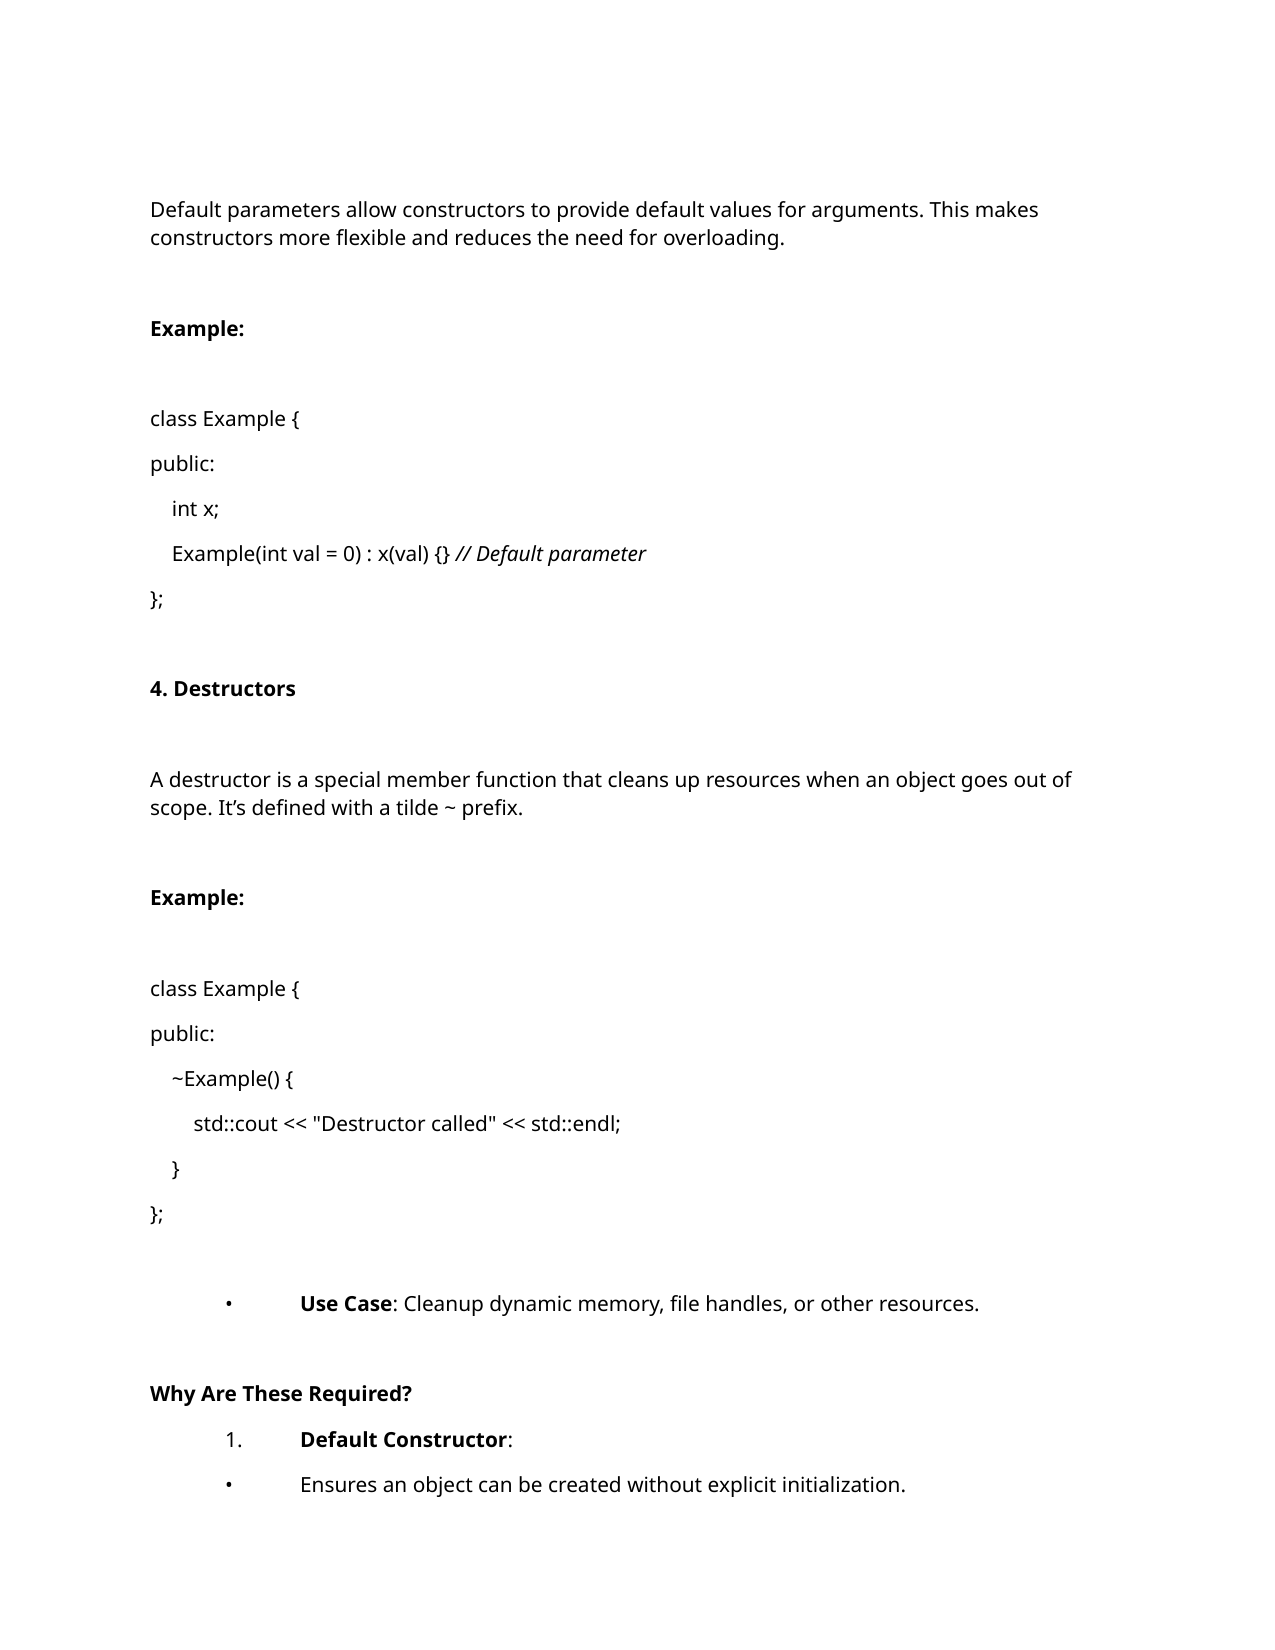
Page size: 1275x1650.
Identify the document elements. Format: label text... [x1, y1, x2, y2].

text A destructor is a special member function that cleans up resources when an object goes out of scope. It’s defined with a tilde ~ prefix. [150, 765, 1125, 822]
text Example: [150, 314, 1125, 342]
text ~Example() { [150, 1064, 1125, 1092]
text 1. Default Constructor: [150, 1425, 1125, 1453]
text public: [150, 1019, 1125, 1047]
text } [150, 1154, 1125, 1182]
text }; [150, 1199, 1125, 1228]
text Why Are These Required? [150, 1379, 1125, 1408]
text }; [150, 584, 1125, 613]
text int x; [150, 494, 1125, 523]
text public: [150, 449, 1125, 477]
text class Example { [150, 974, 1125, 1002]
text Default parameters allow constructors to provide default values for arguments. This makes constructors more flexible and reduces the need for overloading. [150, 195, 1125, 252]
text class Example { [150, 404, 1125, 432]
text • Use Case: Cleanup dynamic memory, file handles, or other resources. [150, 1289, 1125, 1318]
text 4. Destructors [150, 674, 1125, 703]
text Example(int val = 0) : x(val) {} // Default parameter [150, 539, 1125, 568]
text • Ensures an object can be created without explicit initialization. [150, 1470, 1125, 1498]
text std::cout << "Destructor called" << std::endl; [150, 1109, 1125, 1137]
text Example: [150, 883, 1125, 912]
